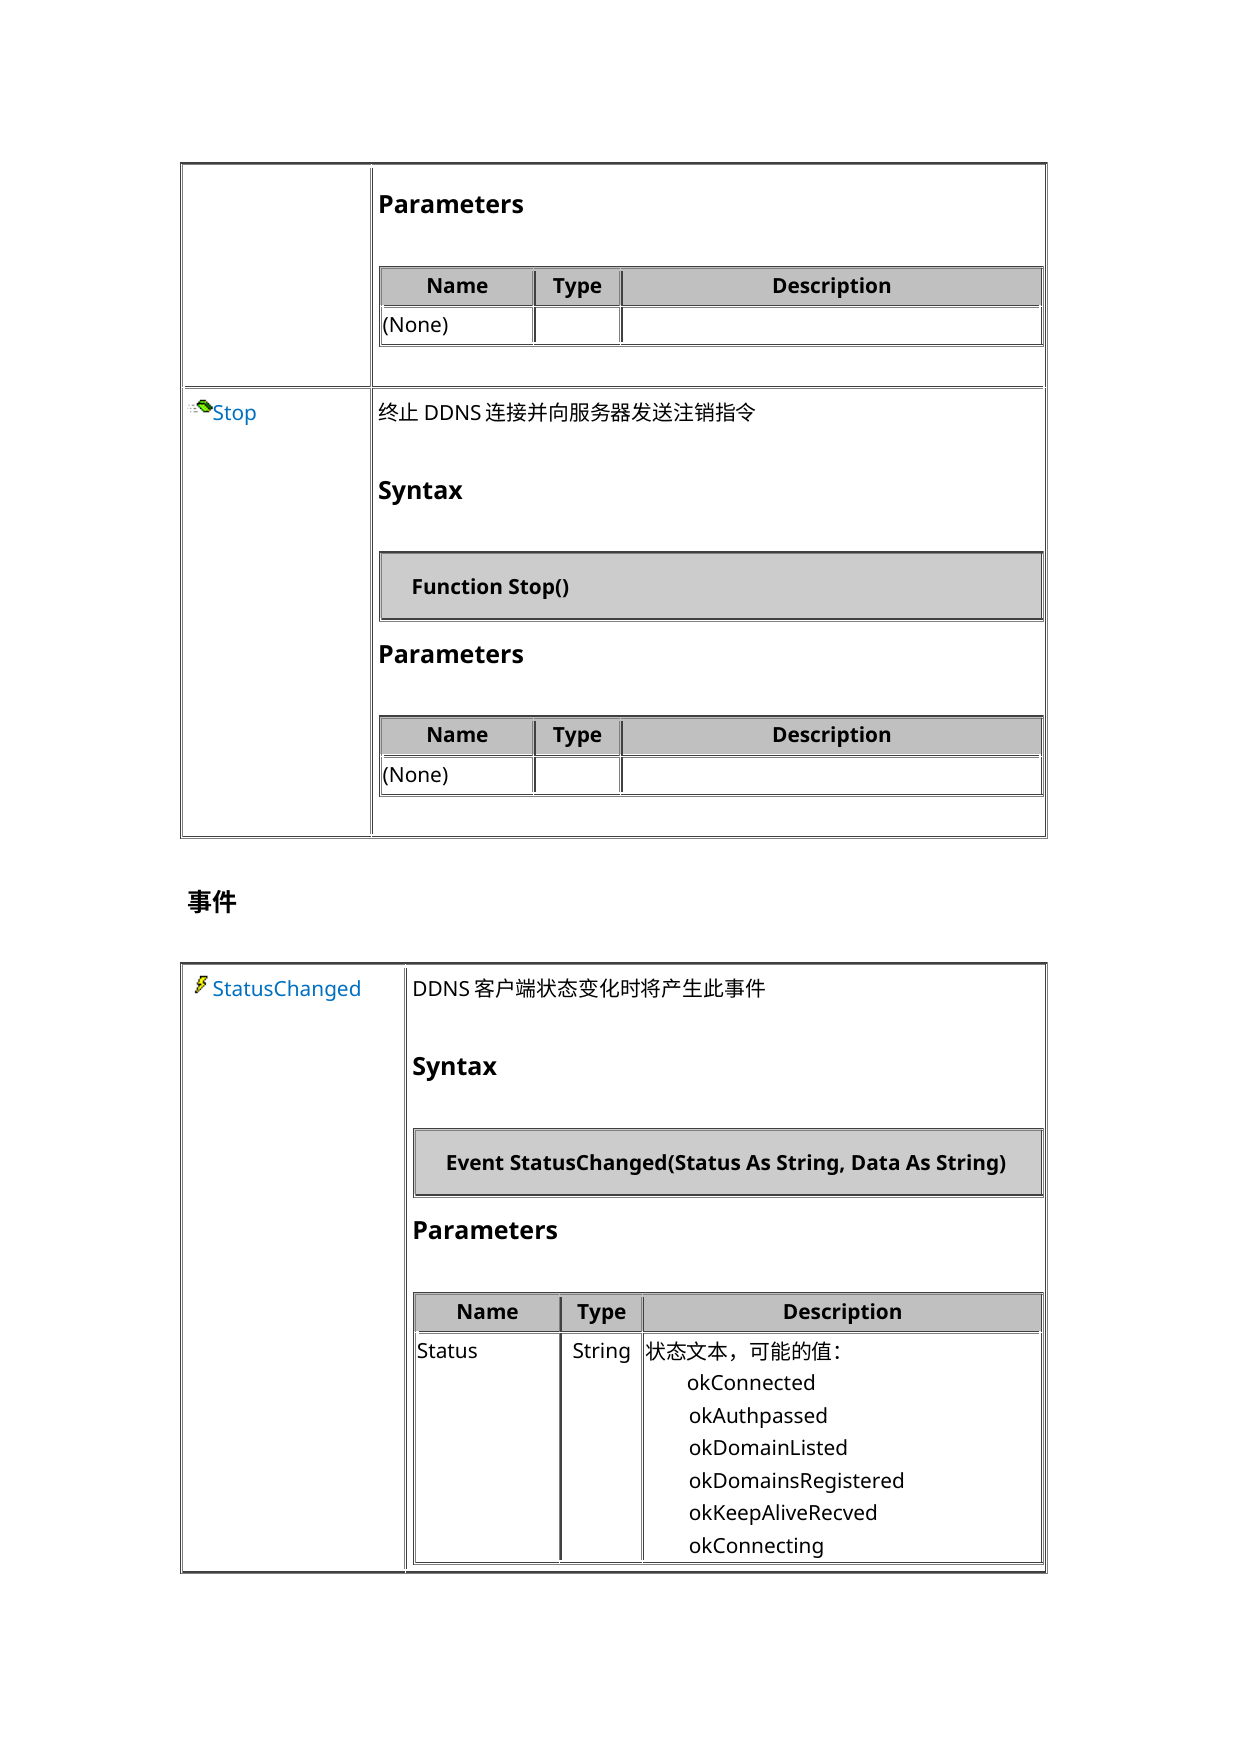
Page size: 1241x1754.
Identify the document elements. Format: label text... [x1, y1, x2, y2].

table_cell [372, 165, 1045, 386]
table_cell Stop [181, 386, 372, 836]
text 事件 [187, 868, 1053, 933]
table_cell Step [183, 165, 372, 386]
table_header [406, 965, 1045, 1571]
table_header StatusChanged [183, 965, 406, 1571]
picture [187, 395, 213, 421]
picture [187, 971, 213, 997]
table_cell 终止DDNS连接并向服务器发送注销指令 Syntax Parameters [372, 386, 1046, 836]
